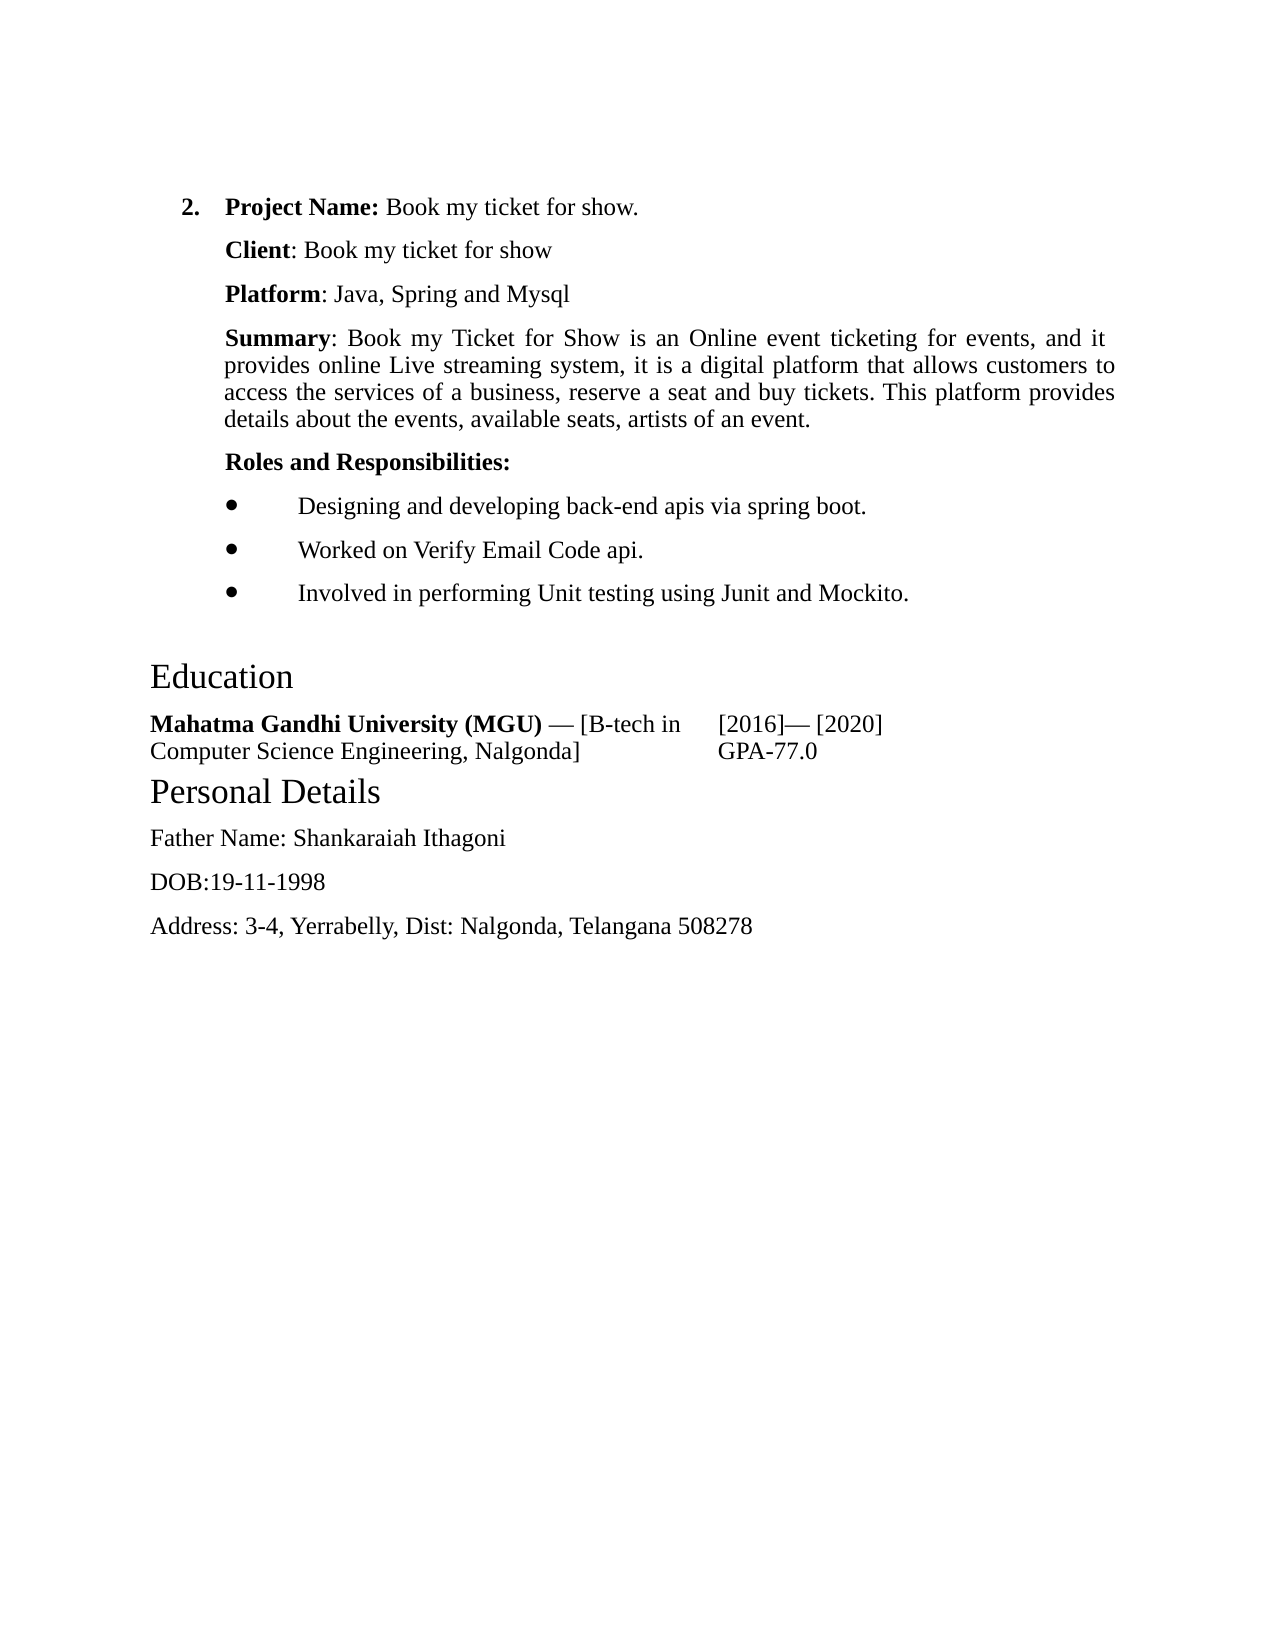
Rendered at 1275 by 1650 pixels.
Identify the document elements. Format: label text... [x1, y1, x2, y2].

text Summary: Book my Ticket for Show is an Online event ticketing for events, and it provides online Live streaming system, it is a digital platform that allows customers to access the services of a business, reserve a seat and buy tickets. This platform provides details about the events, available seats, artists of an event. [150, 324, 1125, 432]
text Platform: Java, Spring and Mysql [150, 281, 1125, 308]
text Mahatma Gandhi University (MGU) — [B-tech in [2016]— [2020] Computer Science Engineering, Nalgonda] GPA-77.0 [150, 711, 1125, 765]
text Roles and Responsibilities: [150, 449, 1125, 476]
text Address: 3-4, Yerrabelly, Dist: Nalgonda, Telangana 508278 [150, 913, 1125, 939]
text ⦁ Designing and developing back-end apis via spring boot. [150, 493, 1125, 520]
text Client: Book my ticket for show [150, 237, 1125, 264]
text ⦁ Worked on Verify Email Code api. [150, 536, 1125, 563]
text 2. Project Name: Book my ticket for show. [150, 194, 1125, 221]
text ⦁ Involved in performing Unit testing using Junit and Mockito. [150, 580, 1125, 607]
text DOB:19-11-1998 [150, 869, 1125, 896]
text Education [150, 667, 1125, 694]
text Father Name: Shankaraiah Ithagoni [150, 825, 1125, 852]
text Personal Details [150, 782, 1125, 809]
